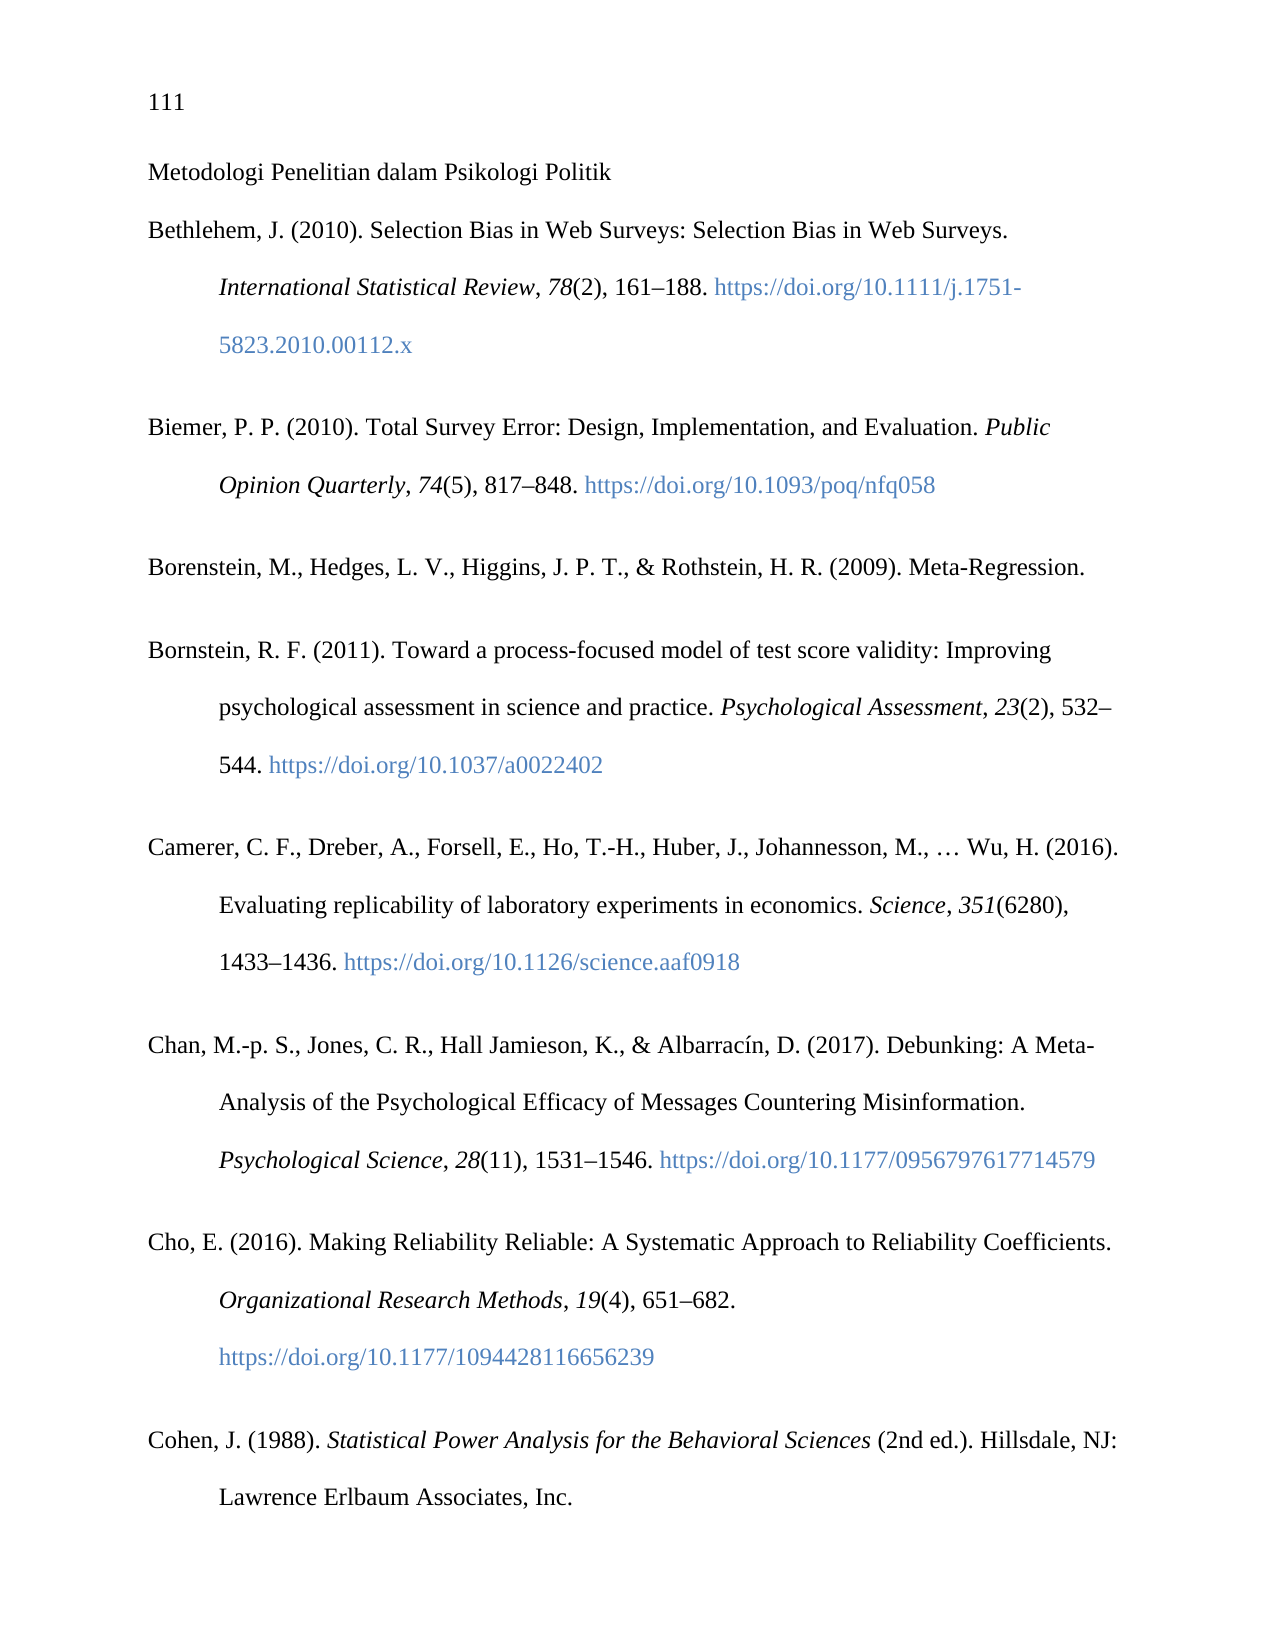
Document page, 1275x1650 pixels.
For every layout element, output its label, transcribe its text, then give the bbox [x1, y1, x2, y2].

text Bornstein, R. F. (2011). Toward a process-focused model of test score validity: Improving psychological assessment in science and practice. Psychological Assessment, 23(2), 532–544. https://doi.org/10.1037/a0022402 [148, 635, 1127, 779]
text Borenstein, M., Hedges, L. V., Higgins, J. P. T., & Rothstein, H. R. (2009). Meta-Regression. [148, 552, 1127, 581]
text Chan, M.-p. S., Jones, C. R., Hall Jamieson, K., & Albarracín, D. (2017). Debunking: A Meta-Analysis of the Psychological Efficacy of Messages Countering Misinformation. Psychological Science, 28(11), 1531–1546. https://doi.org/10.1177/0956797617714579 [148, 1030, 1127, 1174]
text Cho, E. (2016). Making Reliability Reliable: A Systematic Approach to Reliability Coefficients. Organizational Research Methods, 19(4), 651–682. https://doi.org/10.1177/1094428116656239 [148, 1227, 1127, 1371]
text Biemer, P. P. (2010). Total Survey Error: Design, Implementation, and Evaluation. Public Opinion Quarterly, 74(5), 817–848. https://doi.org/10.1093/poq/nfq058 [148, 412, 1127, 499]
text Bethlehem, J. (2010). Selection Bias in Web Surveys: Selection Bias in Web Surveys. International Statistical Review, 78(2), 161–188. https://doi.org/10.1111/j.1751-5823.2010.00112.x [148, 215, 1127, 359]
text Cohen, J. (1988). Statistical Power Analysis for the Behavioral Sciences (2nd ed.). Hillsdale, NJ: Lawrence Erlbaum Associates, Inc. [148, 1425, 1127, 1511]
text Camerer, C. F., Dreber, A., Forsell, E., Ho, T.-H., Huber, J., Johannesson, M., … Wu, H. (2016). Evaluating replicability of laboratory experiments in economics. Science, 351(6280), 1433–1436. https://doi.org/10.1126/science.aaf0918 [148, 832, 1127, 976]
